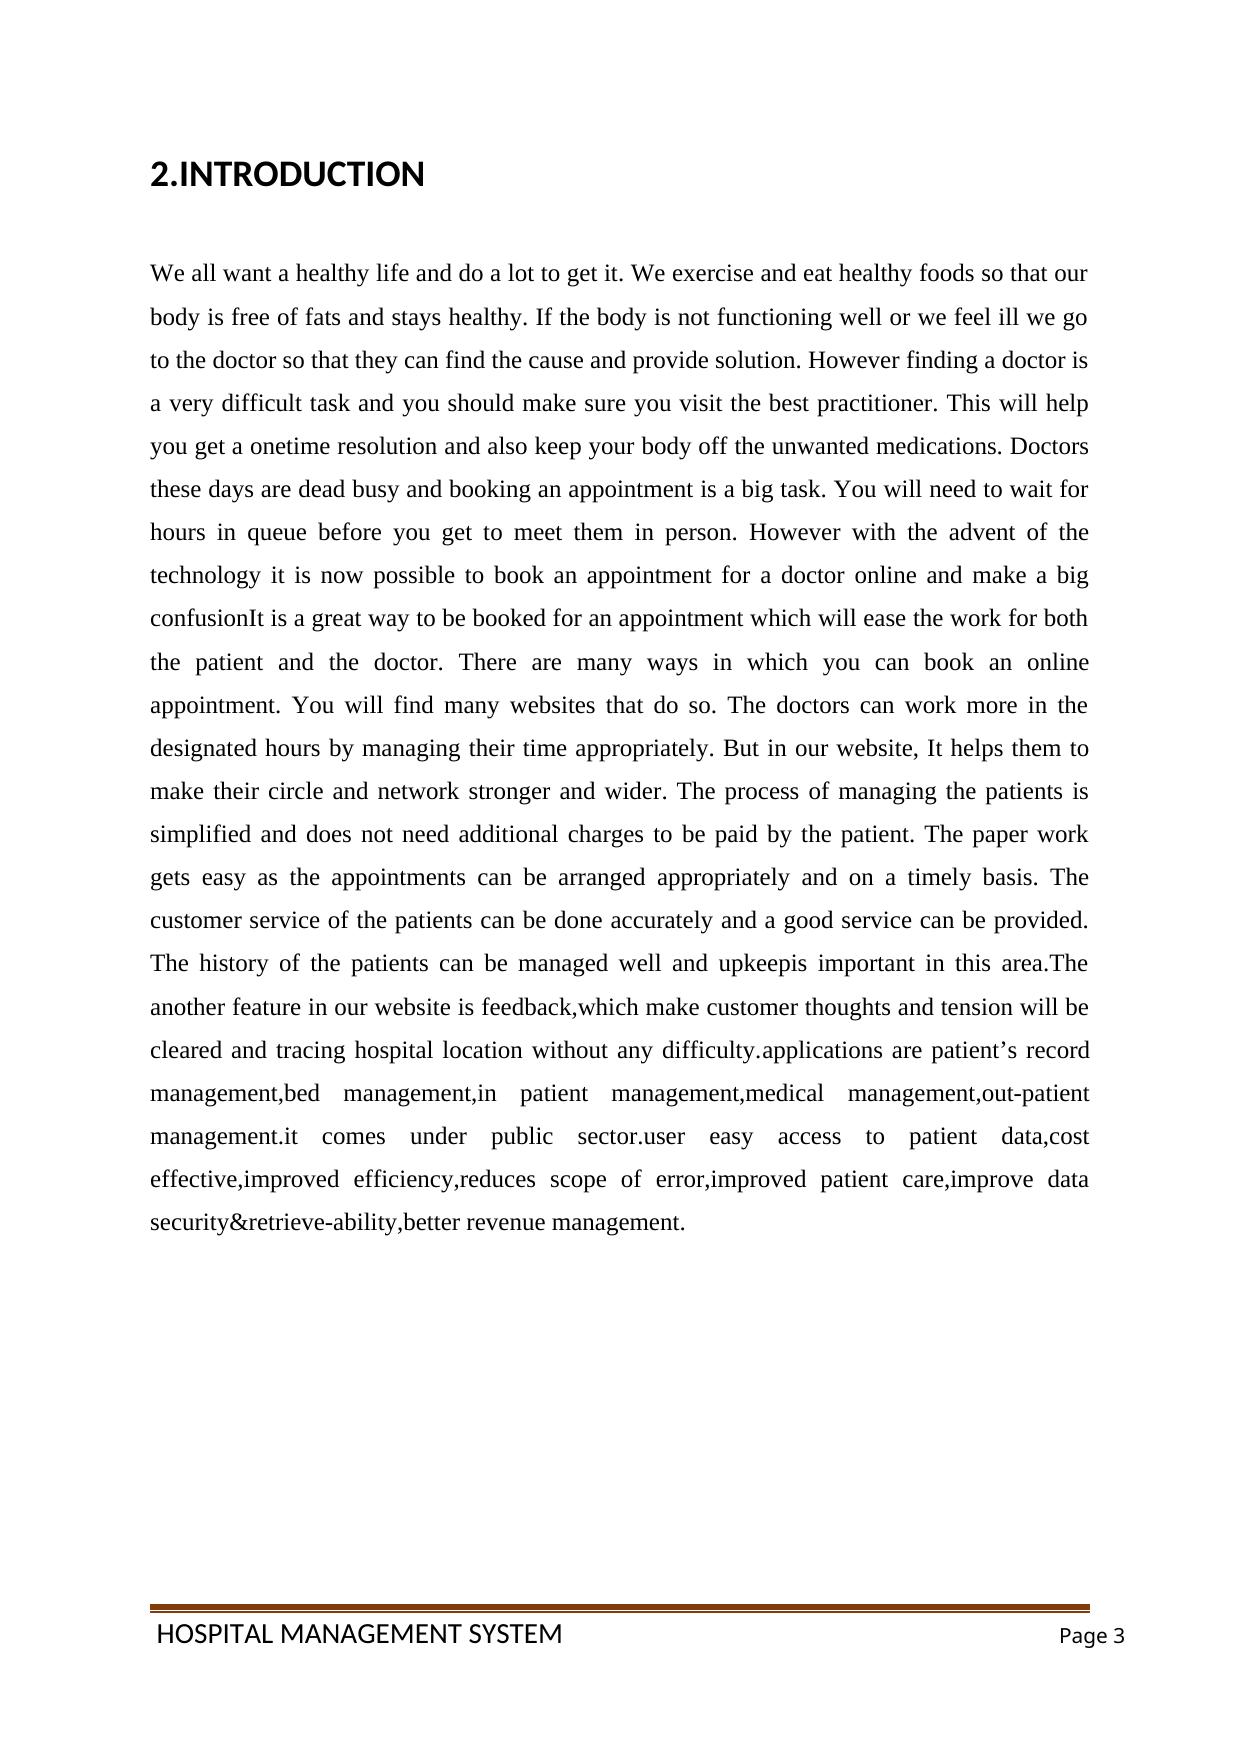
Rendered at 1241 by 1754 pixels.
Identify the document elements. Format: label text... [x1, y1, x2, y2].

text We all want a healthy life and do a lot to get it. We exercise and eat healthy foods so that our body is free of fats and stays healthy. If the body is not functioning well or we feel ill we go to the doctor so that they can find the cause and provide solution. However finding a doctor is a very difficult task and you should make sure you visit the best practitioner. This will help you get a onetime resolution and also keep your body off the unwanted medications. Doctors these days are dead busy and booking an appointment is a big task. You will need to wait for hours in queue before you get to meet them in person. However with the advent of the technology it is now possible to book an appointment for a doctor online and make a big confusionIt is a great way to be booked for an appointment which will ease the work for both the patient and the doctor. There are many ways in which you can book an online appointment. You will find many websites that do so. The doctors can work more in the designated hours by managing their time appropriately. But in our website, It helps them to make their circle and network stronger and wider. The process of managing the patients is simplified and does not need additional charges to be paid by the patient. The paper work gets easy as the appointments can be arranged appropriately and on a timely basis. The customer service of the patients can be done accurately and a good service can be provided. The history of the patients can be managed well and upkeepis important in this area.The another feature in our website is feedback,which make customer thoughts and tension will be cleared and tracing hospital location without any difficulty.applications are patient’s record management,bed management,in patient management,medical management,out-patient management.it comes under public sector.user easy access to patient data,cost effective,improved efficiency,reduces scope of error,improved patient care,improve data security&retrieve-ability,better revenue management. [150, 258, 1090, 1236]
subtitle 2.INTRODUCTION [150, 150, 1090, 196]
